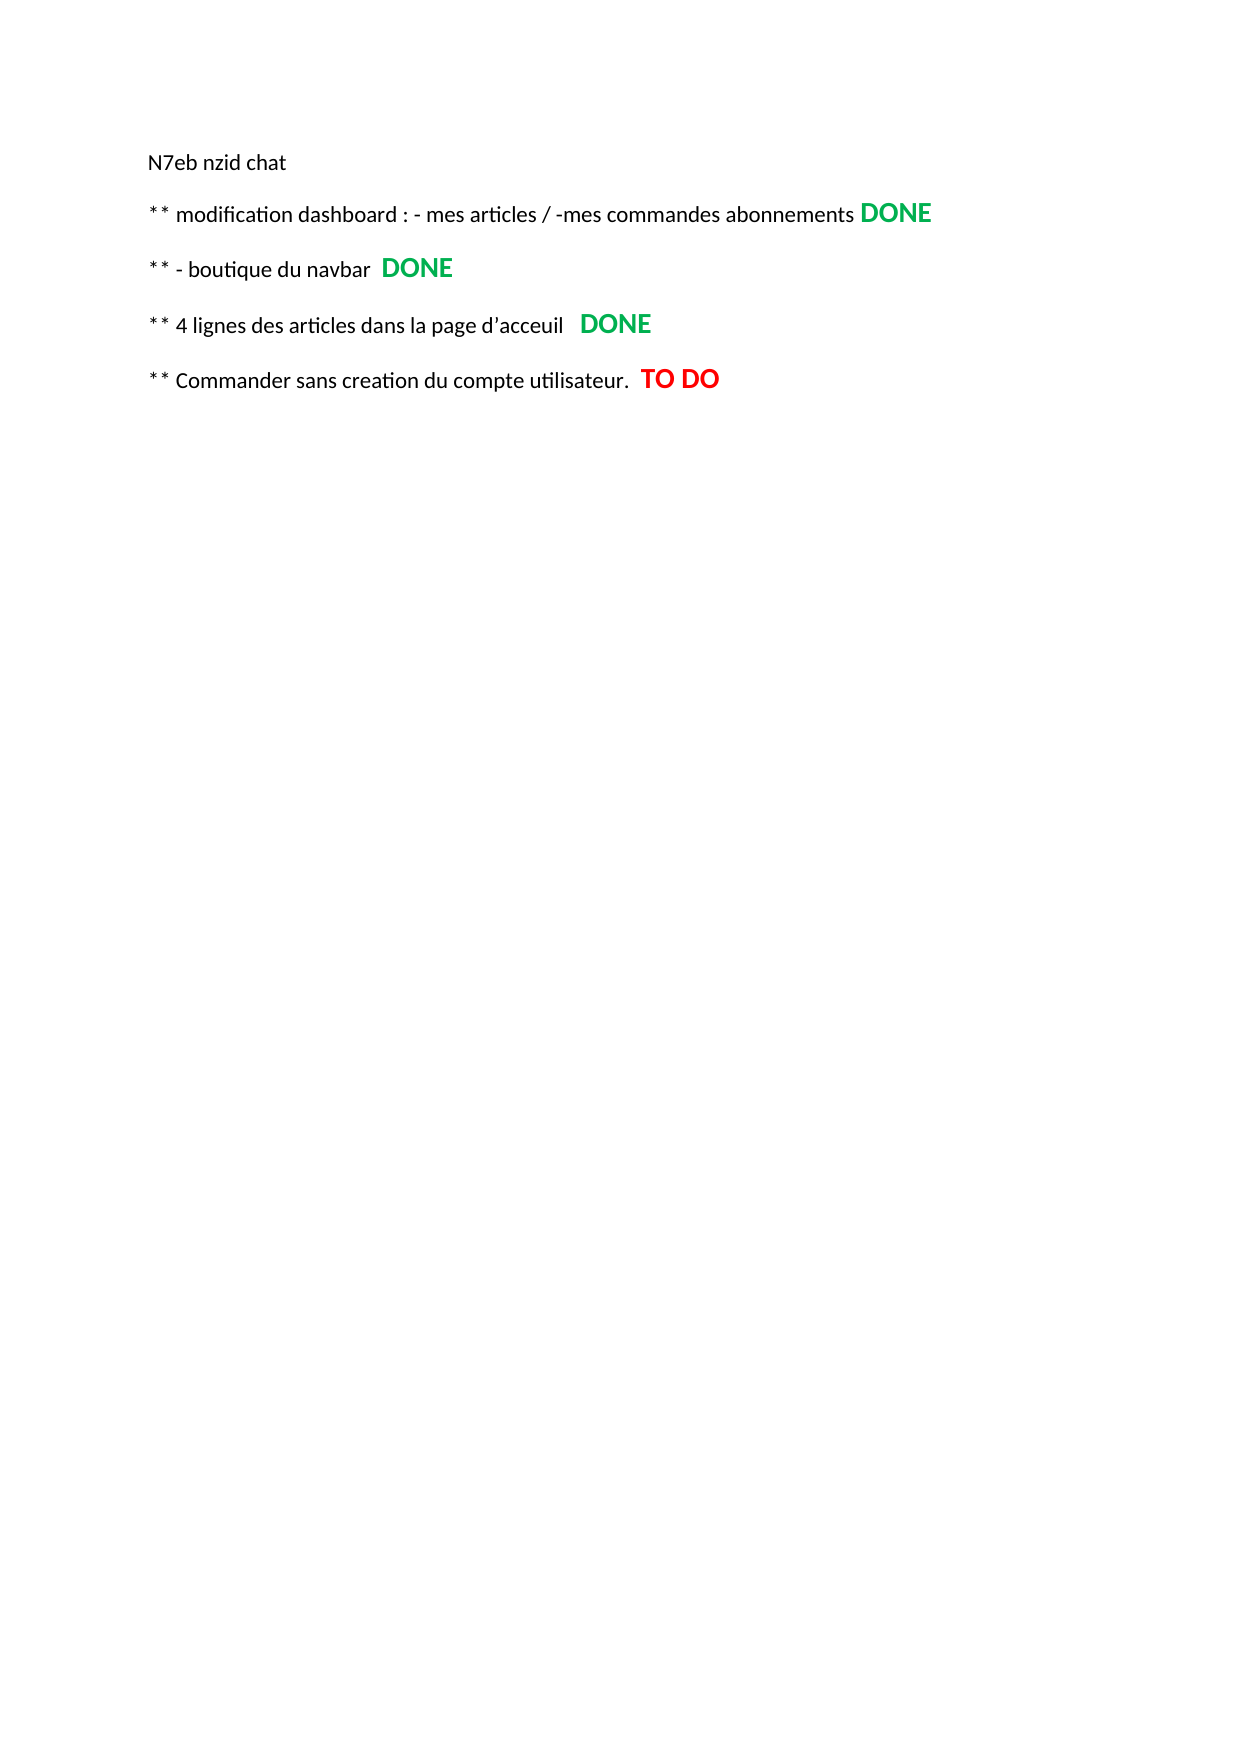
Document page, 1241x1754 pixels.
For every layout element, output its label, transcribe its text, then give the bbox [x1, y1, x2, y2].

text ** Commander sans creation du compte utilisateur. TO DO [148, 360, 1093, 395]
text ** modification dashboard : - mes articles / -mes commandes abonnements DONE [148, 194, 1093, 230]
text N7eb nzid chat [148, 148, 1093, 176]
text ** 4 lignes des articles dans la page d’acceuil DONE [148, 305, 1093, 340]
text ** - boutique du navbar DONE [148, 249, 1093, 285]
